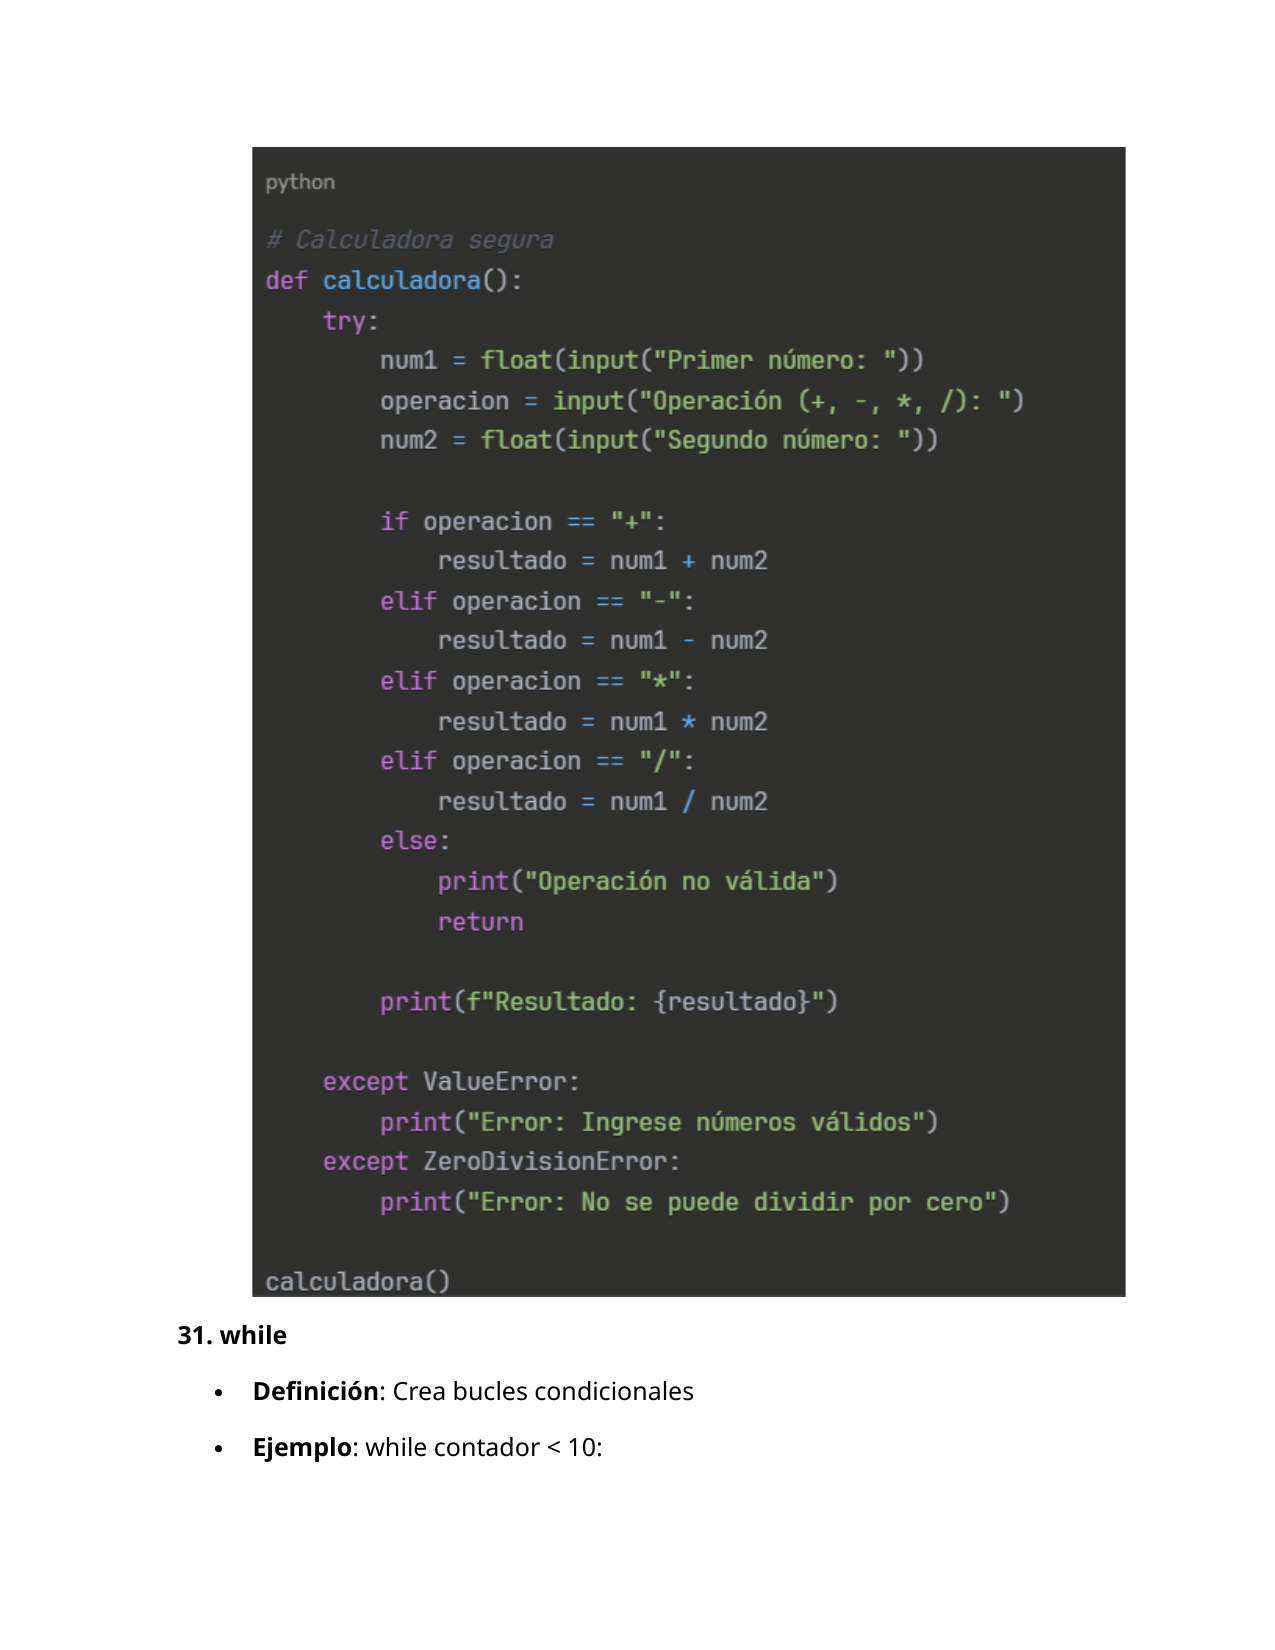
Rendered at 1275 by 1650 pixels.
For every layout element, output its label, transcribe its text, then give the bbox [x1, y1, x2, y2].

picture [252, 147, 1126, 1297]
text 31. while [177, 1318, 1098, 1352]
list Ejemplo: while contador < 10: [215, 1430, 1098, 1464]
list Definición: Crea bucles condicionales [215, 1374, 1098, 1408]
